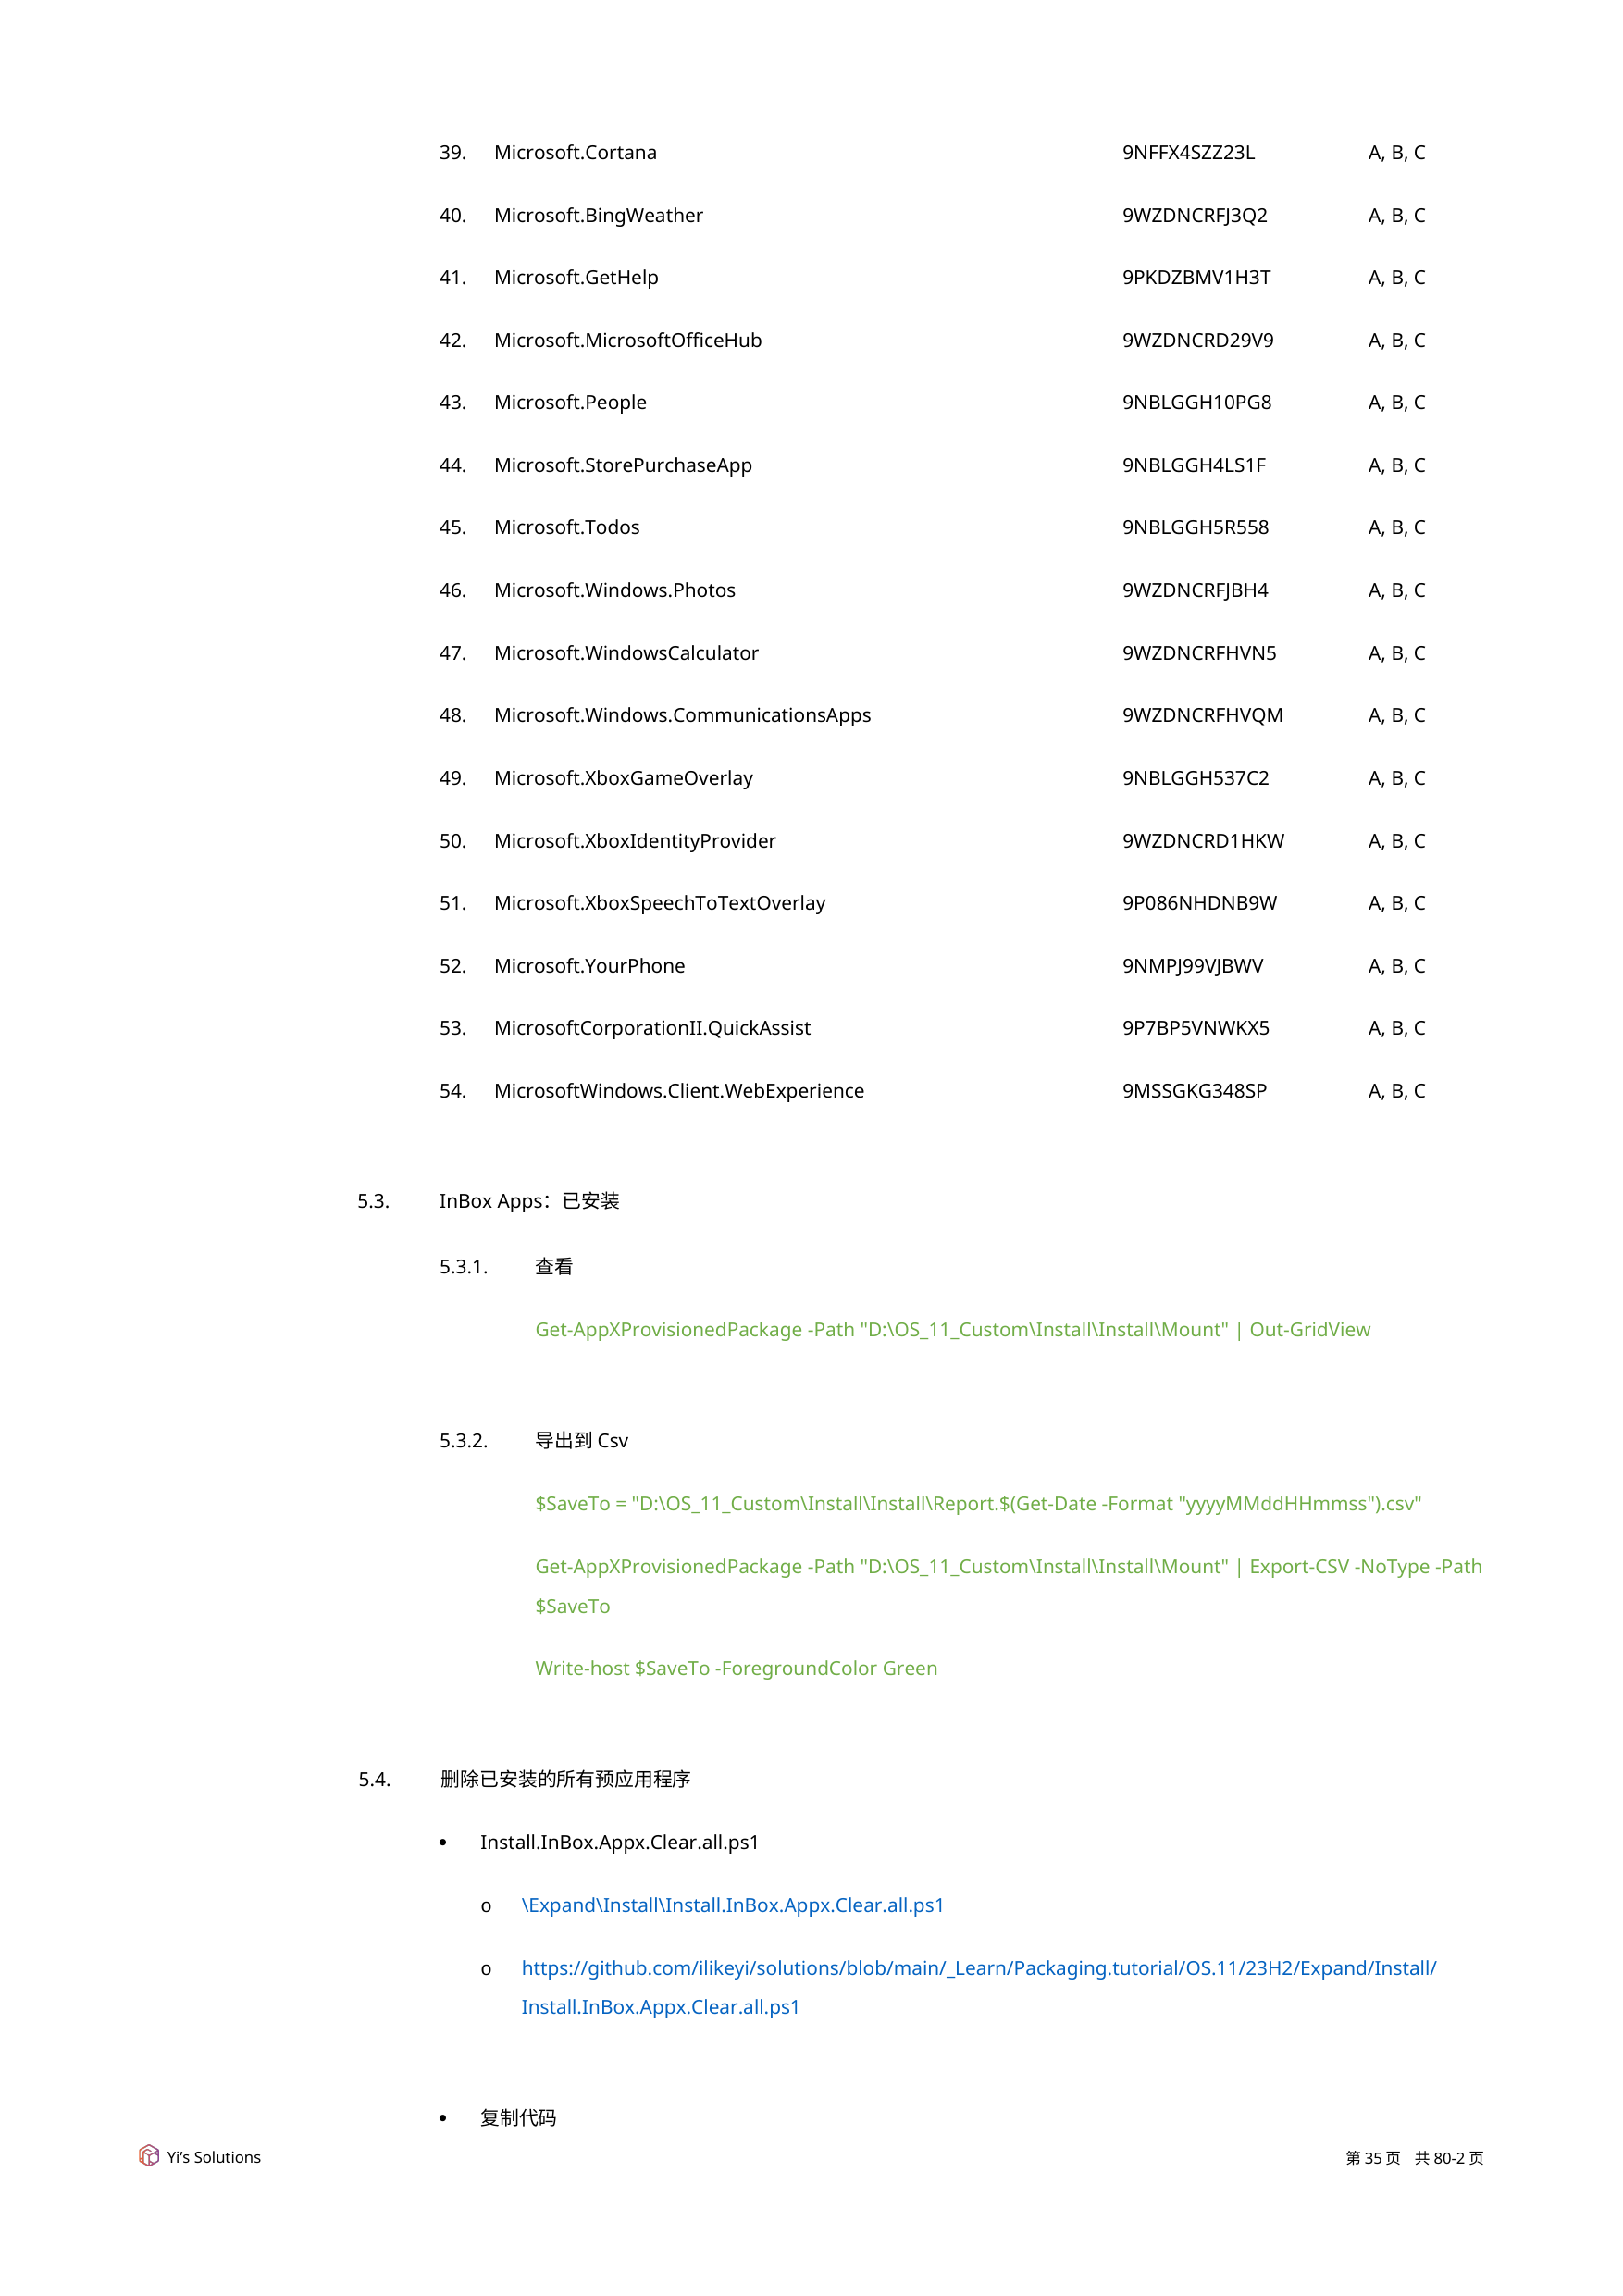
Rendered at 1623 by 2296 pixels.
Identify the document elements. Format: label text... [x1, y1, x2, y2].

text Get-AppXProvisionedPackage -Path "D:\OS_11_Custom\Install\Install\Mount" | Out-GridView [535, 1316, 1484, 1343]
list MicrosoftCorporationII.QuickAssist 9P7BP5VNWKX5 A, B, C [440, 1014, 1484, 1041]
list Microsoft.StorePurchaseApp 9NBLGGH4LS1F A, B, C [440, 452, 1484, 478]
picture [139, 2144, 159, 2166]
text Get-AppXProvisionedPackage -Path "D:\OS_11_Custom\Install\Install\Mount" | Export-CSV -NoType -Path $SaveTo [535, 1553, 1484, 1619]
list Install.InBox.Appx.Clear.all.ps1 [440, 1829, 1484, 1855]
subtitle 查看 [440, 1251, 1484, 1279]
list Microsoft.MicrosoftOfficeHub 9WZDNCRD29V9 A, B, C [440, 327, 1484, 353]
list Microsoft.WindowsCalculator 9WZDNCRFHVN5 A, B, C [440, 639, 1484, 665]
list Microsoft.BingWeather 9WZDNCRFJ3Q2 A, B, C [440, 202, 1484, 228]
list MicrosoftWindows.Client.WebExperience 9MSSGKG348SP A, B, C [440, 1077, 1484, 1103]
subtitle 导出到 Csv [440, 1425, 1484, 1453]
subtitle 删除已安装的所有预应用程序 [358, 1764, 1484, 1792]
list Microsoft.People 9NBLGGH10PG8 A, B, C [440, 389, 1484, 416]
text Write-host $SaveTo -ForegroundColor Green [535, 1655, 1484, 1682]
list Microsoft.YourPhone 9NMPJ99VJBWV A, B, C [440, 952, 1484, 978]
list Microsoft.XboxIdentityProvider 9WZDNCRD1HKW A, B, C [440, 827, 1484, 853]
list Microsoft.XboxSpeechToTextOverlay 9P086NHDNB9W A, B, C [440, 889, 1484, 916]
list Microsoft.GetHelp 9PKDZBMV1H3T A, B, C [440, 264, 1484, 291]
subtitle InBox Apps：已安装 [357, 1186, 1484, 1214]
list Microsoft.XboxGameOverlay 9NBLGGH537C2 A, B, C [440, 764, 1484, 790]
list Microsoft.Windows.Photos 9WZDNCRFJBH4 A, B, C [440, 577, 1484, 603]
list https://github.com/ilikeyi/solutions/blob/main/_Learn/Packaging.tutorial/OS.11/23H2/Expand/Install/Install.InBox.Appx.Clear.all.ps1 [480, 1955, 1484, 2020]
text $SaveTo = "D:\OS_11_Custom\Install\Install\Report.$(Get-Date -Format "yyyyMMddHHmmss").csv" [535, 1491, 1484, 1517]
list 复制代码 [440, 2103, 1484, 2130]
list \Expand\Install\Install.InBox.Appx.Clear.all.ps1 [480, 1892, 1484, 1917]
list Microsoft.Cortana 9NFFX4SZZ23L A, B, C [440, 139, 1484, 165]
list Microsoft.Todos 9NBLGGH5R558 A, B, C [440, 515, 1484, 540]
list Microsoft.Windows.CommunicationsApps 9WZDNCRFHVQM A, B, C [440, 701, 1484, 728]
